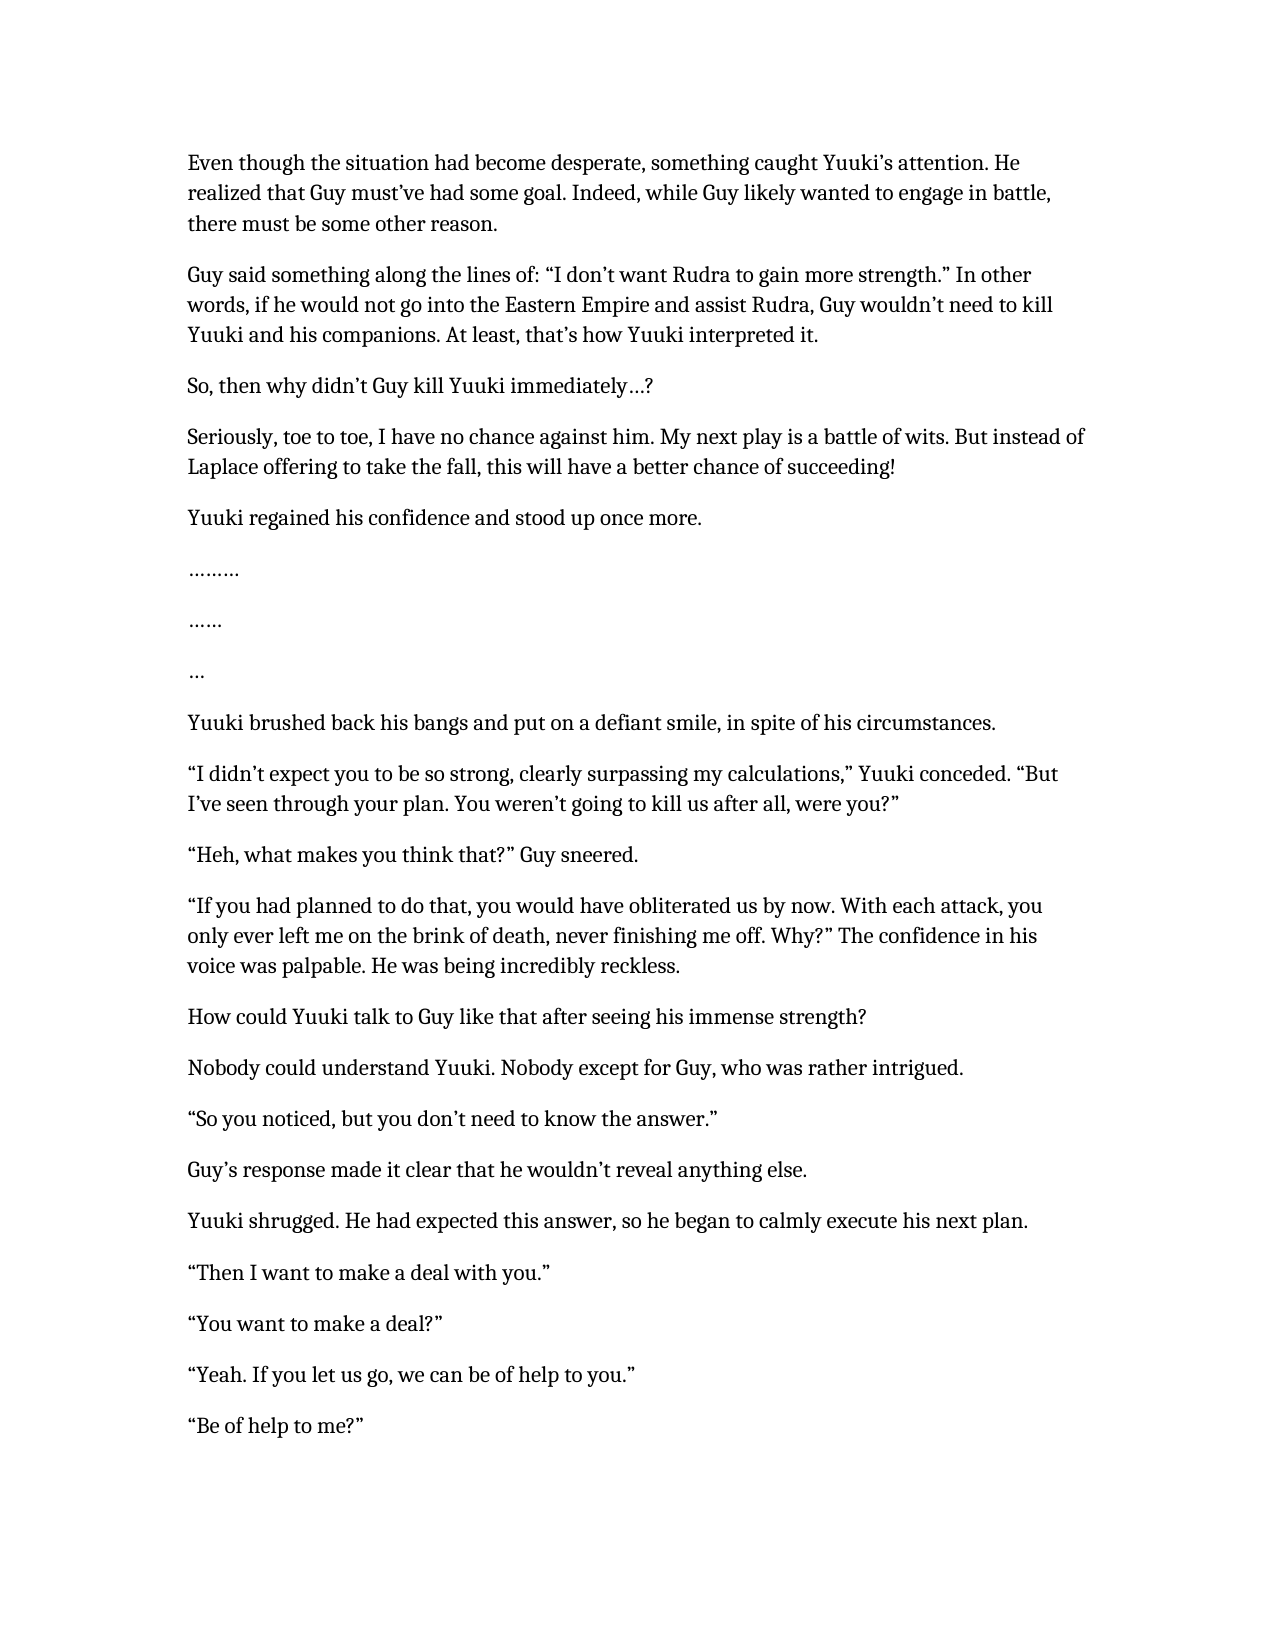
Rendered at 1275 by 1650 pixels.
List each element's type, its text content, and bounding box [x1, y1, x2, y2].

text “Yeah. If you let us go, we can be of help to you.” [187, 1361, 1087, 1388]
text Yuuki shrugged. He had expected this answer, so he began to calmly execute his next plan. [187, 1208, 1087, 1235]
text ……… [187, 556, 1087, 583]
text “So you noticed, but you don’t need to know the answer.” [187, 1106, 1087, 1133]
text “I didn’t expect you to be so strong, clearly surpassing my calculations,” Yuuki conceded. “But I’ve seen through your plan. You weren’t going to kill us after all, were you?” [187, 760, 1087, 817]
text Guy said something along the lines of: “I don’t want Rudra to gain more strength.” In other words, if he would not go into the Eastern Empire and assist Rudra, Guy wouldn’t need to kill Yuuki and his companions. At least, that’s how Yuuki interpreted it. [187, 261, 1087, 348]
text Yuuki regained his confidence and stood up once more. [187, 505, 1087, 532]
text “Then I want to make a deal with you.” [187, 1259, 1087, 1286]
text “You want to make a deal?” [187, 1310, 1087, 1337]
text …… [187, 607, 1087, 634]
text “Be of help to me?” [187, 1412, 1087, 1439]
text Even though the situation had become desperate, something caught Yuuki’s attention. He realized that Guy must’ve had some goal. Indeed, while Guy likely wanted to engage in battle, there must be some other reason. [187, 150, 1087, 237]
text Guy’s response made it clear that he wouldn’t reveal anything else. [187, 1157, 1087, 1184]
text Nobody could understand Yuuki. Nobody except for Guy, who was rather intrigued. [187, 1055, 1087, 1082]
text “Heh, what makes you think that?” Guy sneered. [187, 842, 1087, 868]
text How could Yuuki talk to Guy like that after seeing his immense strength? [187, 1004, 1087, 1031]
text … [187, 658, 1087, 685]
text Yuuki brushed back his bangs and put on a defiant smile, in spite of his circumstances. [187, 709, 1087, 736]
text Seriously, toe to toe, I have no chance against him. My next play is a battle of wits. But instead of Laplace offering to take the fall, this will have a better chance of succeeding! [187, 424, 1087, 481]
text “If you had planned to do that, you would have obliterated us by now. With each attack, you only ever left me on the brink of death, never finishing me off. Why?” The confidence in his voice was palpable. He was being incredibly reckless. [187, 893, 1087, 979]
text So, then why didn’t Guy kill Yuuki immediately…? [187, 373, 1087, 399]
